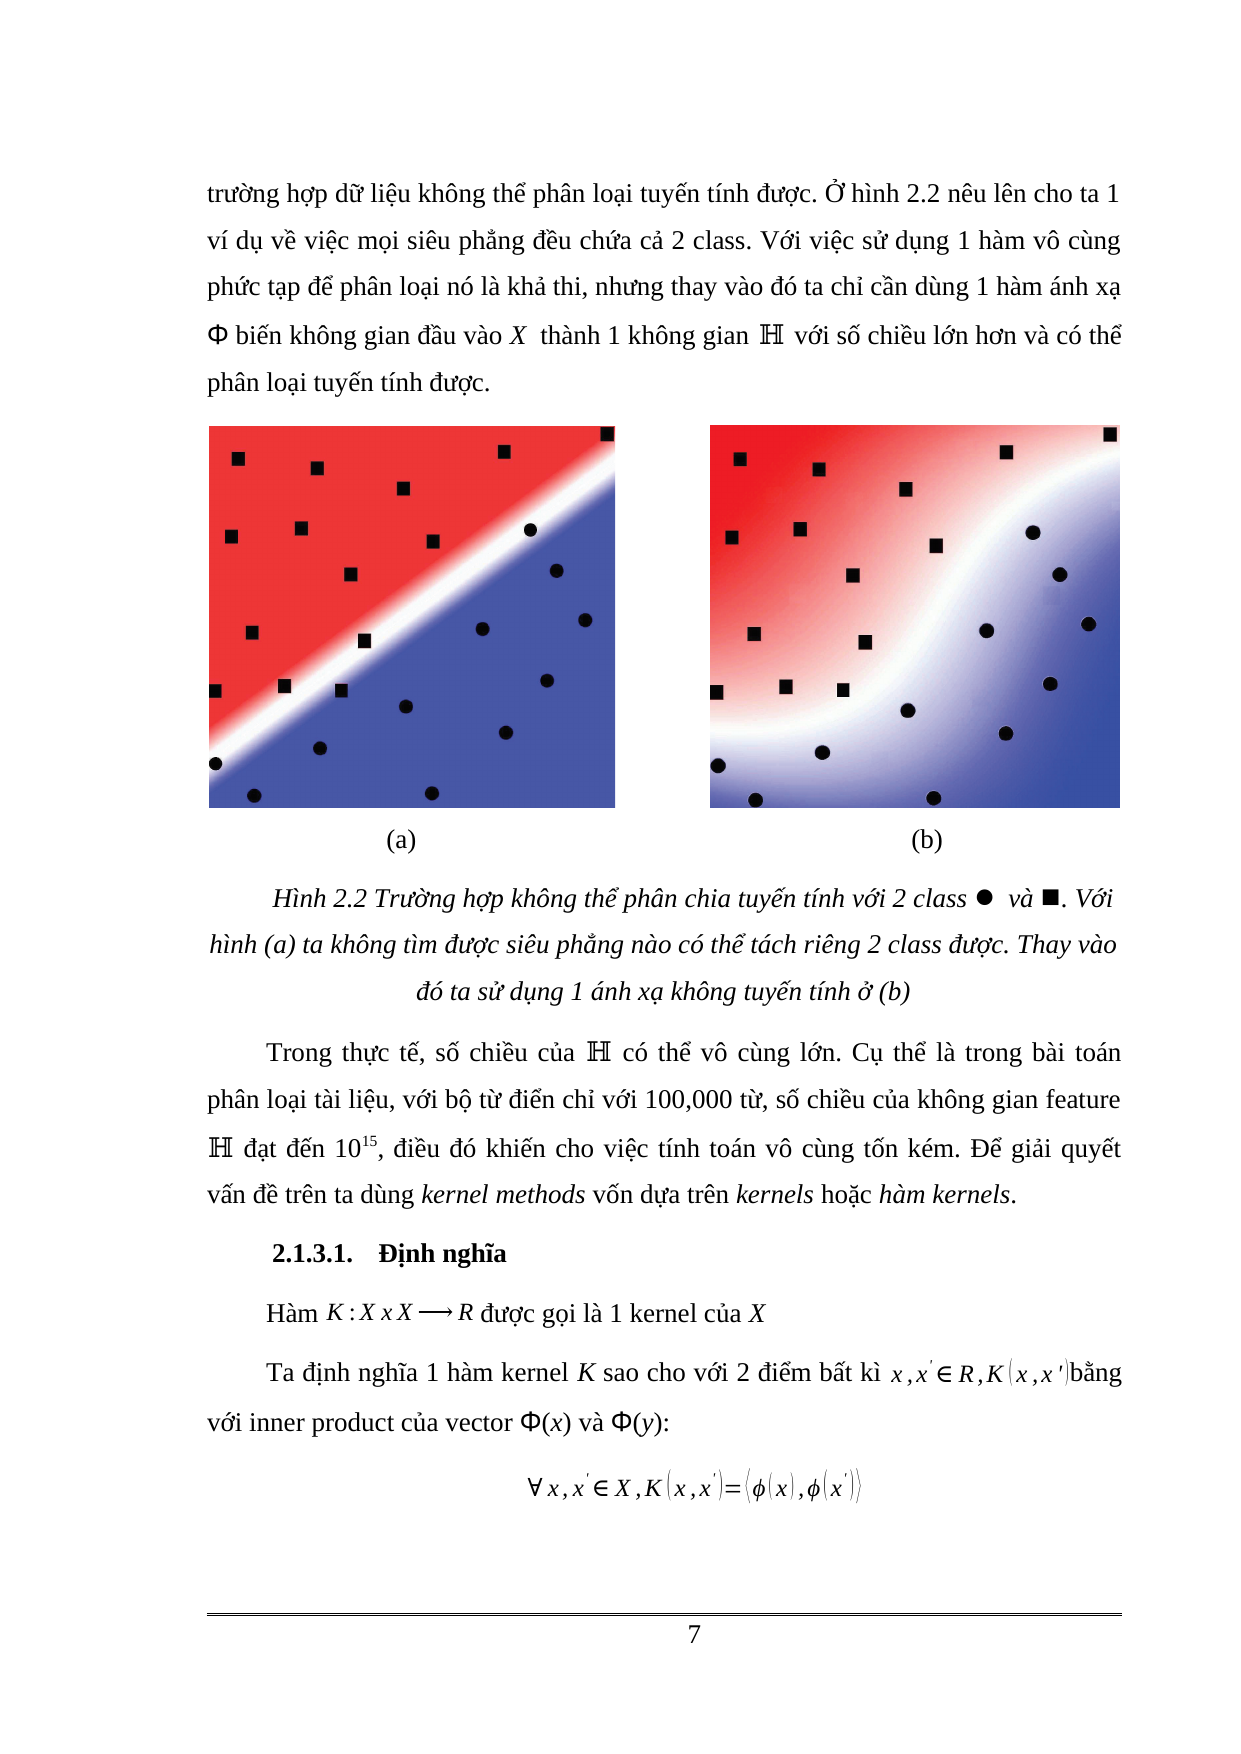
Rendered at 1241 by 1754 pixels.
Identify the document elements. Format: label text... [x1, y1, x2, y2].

text Hình 2.2 Trường hợp không thể phân chia tuyến tính với 2 class và . Với hình (a) ta không tìm được siêu phẳng nào có thể tách riêng 2 class được. Thay vào đó ta sử dụng 1 ánh xạ không tuyến tính ở (b) [207, 882, 1122, 1006]
text Trong thực tế, số chiều của ℍ có thể vô cùng lớn. Cụ thể là trong bài toán phân loại tài liệu, với bộ từ điển chỉ với 100,000 từ, số chiều của không gian feature ℍ đạt đến 1015, điều đó khiến cho việc tính toán vô cùng tốn kém. Để giải quyết vấn đề trên ta dùng kernel methods vốn dựa trên kernels hoặc hàm kernels. [207, 1034, 1122, 1209]
text Ta định nghĩa 1 hàm kernel K sao cho với 2 điểm bất kì bằng với inner product của vector Ф(x) và Ф(y): [207, 1356, 1122, 1437]
text (a) (b) [207, 425, 1122, 854]
text Hàm được gọi là 1 kernel của X [207, 1297, 1122, 1328]
subtitle Định nghĩa [272, 1237, 1122, 1269]
